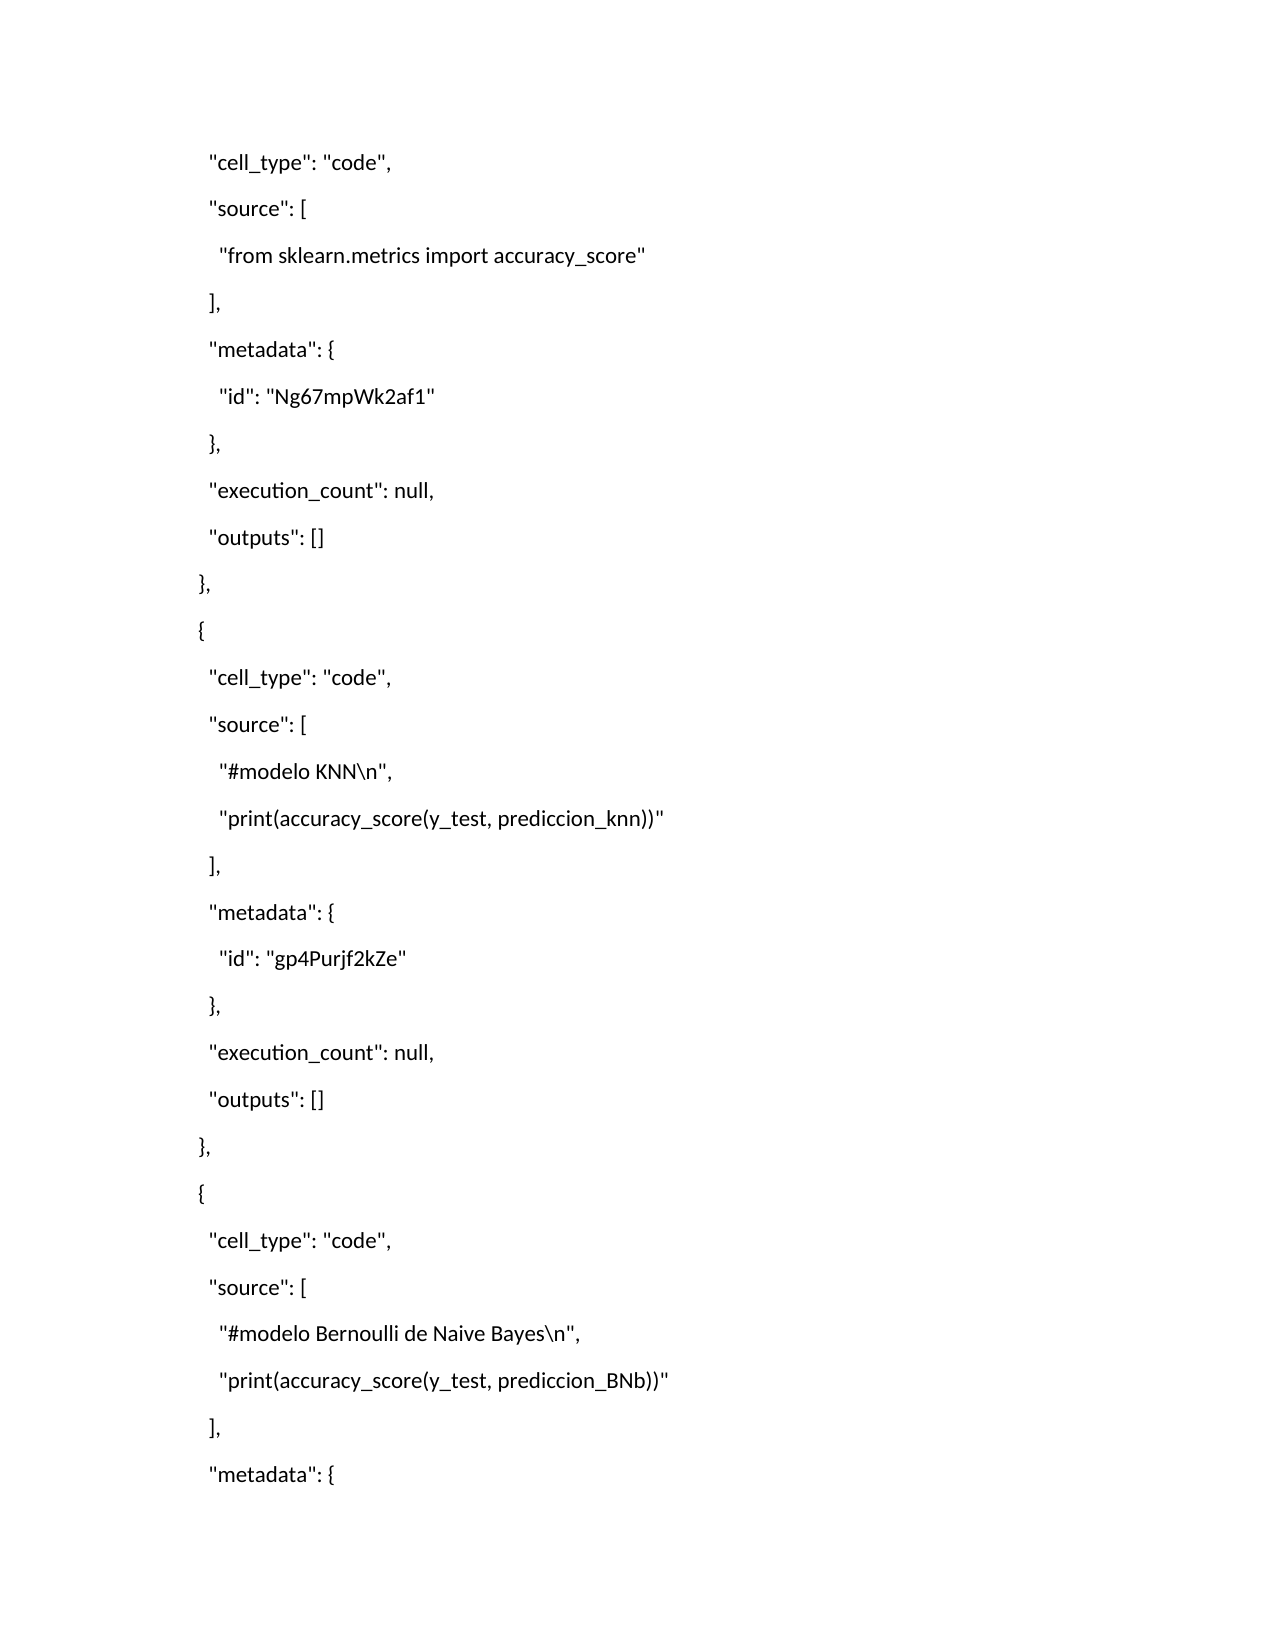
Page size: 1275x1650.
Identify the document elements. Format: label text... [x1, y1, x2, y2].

text { [177, 1179, 1098, 1207]
text "cell_type": "code", [177, 1226, 1098, 1254]
text ], [177, 1413, 1098, 1441]
text "outputs": [] [177, 1085, 1098, 1113]
text "source": [ [177, 1273, 1098, 1301]
text "cell_type": "code", [177, 663, 1098, 691]
text }, [177, 429, 1098, 457]
text }, [177, 991, 1098, 1019]
text "print(accuracy_score(y_test, prediccion_BNb))" [177, 1366, 1098, 1394]
text { [177, 616, 1098, 644]
text "metadata": { [177, 1460, 1098, 1488]
text "from sklearn.metrics import accuracy_score" [177, 241, 1098, 269]
text "source": [ [177, 194, 1098, 222]
text }, [177, 569, 1098, 597]
text "#modelo Bernoulli de Naive Bayes\n", [177, 1319, 1098, 1347]
text }, [177, 1132, 1098, 1160]
text "metadata": { [177, 898, 1098, 926]
text ], [177, 288, 1098, 316]
text "id": "gp4Purjf2kZe" [177, 944, 1098, 972]
text ], [177, 851, 1098, 879]
text "#modelo KNN\n", [177, 757, 1098, 785]
text "source": [ [177, 710, 1098, 738]
text "execution_count": null, [177, 1038, 1098, 1066]
text "id": "Ng67mpWk2af1" [177, 382, 1098, 410]
text "outputs": [] [177, 523, 1098, 551]
text "execution_count": null, [177, 476, 1098, 504]
text "metadata": { [177, 335, 1098, 363]
text "cell_type": "code", [177, 148, 1098, 176]
text "print(accuracy_score(y_test, prediccion_knn))" [177, 804, 1098, 832]
